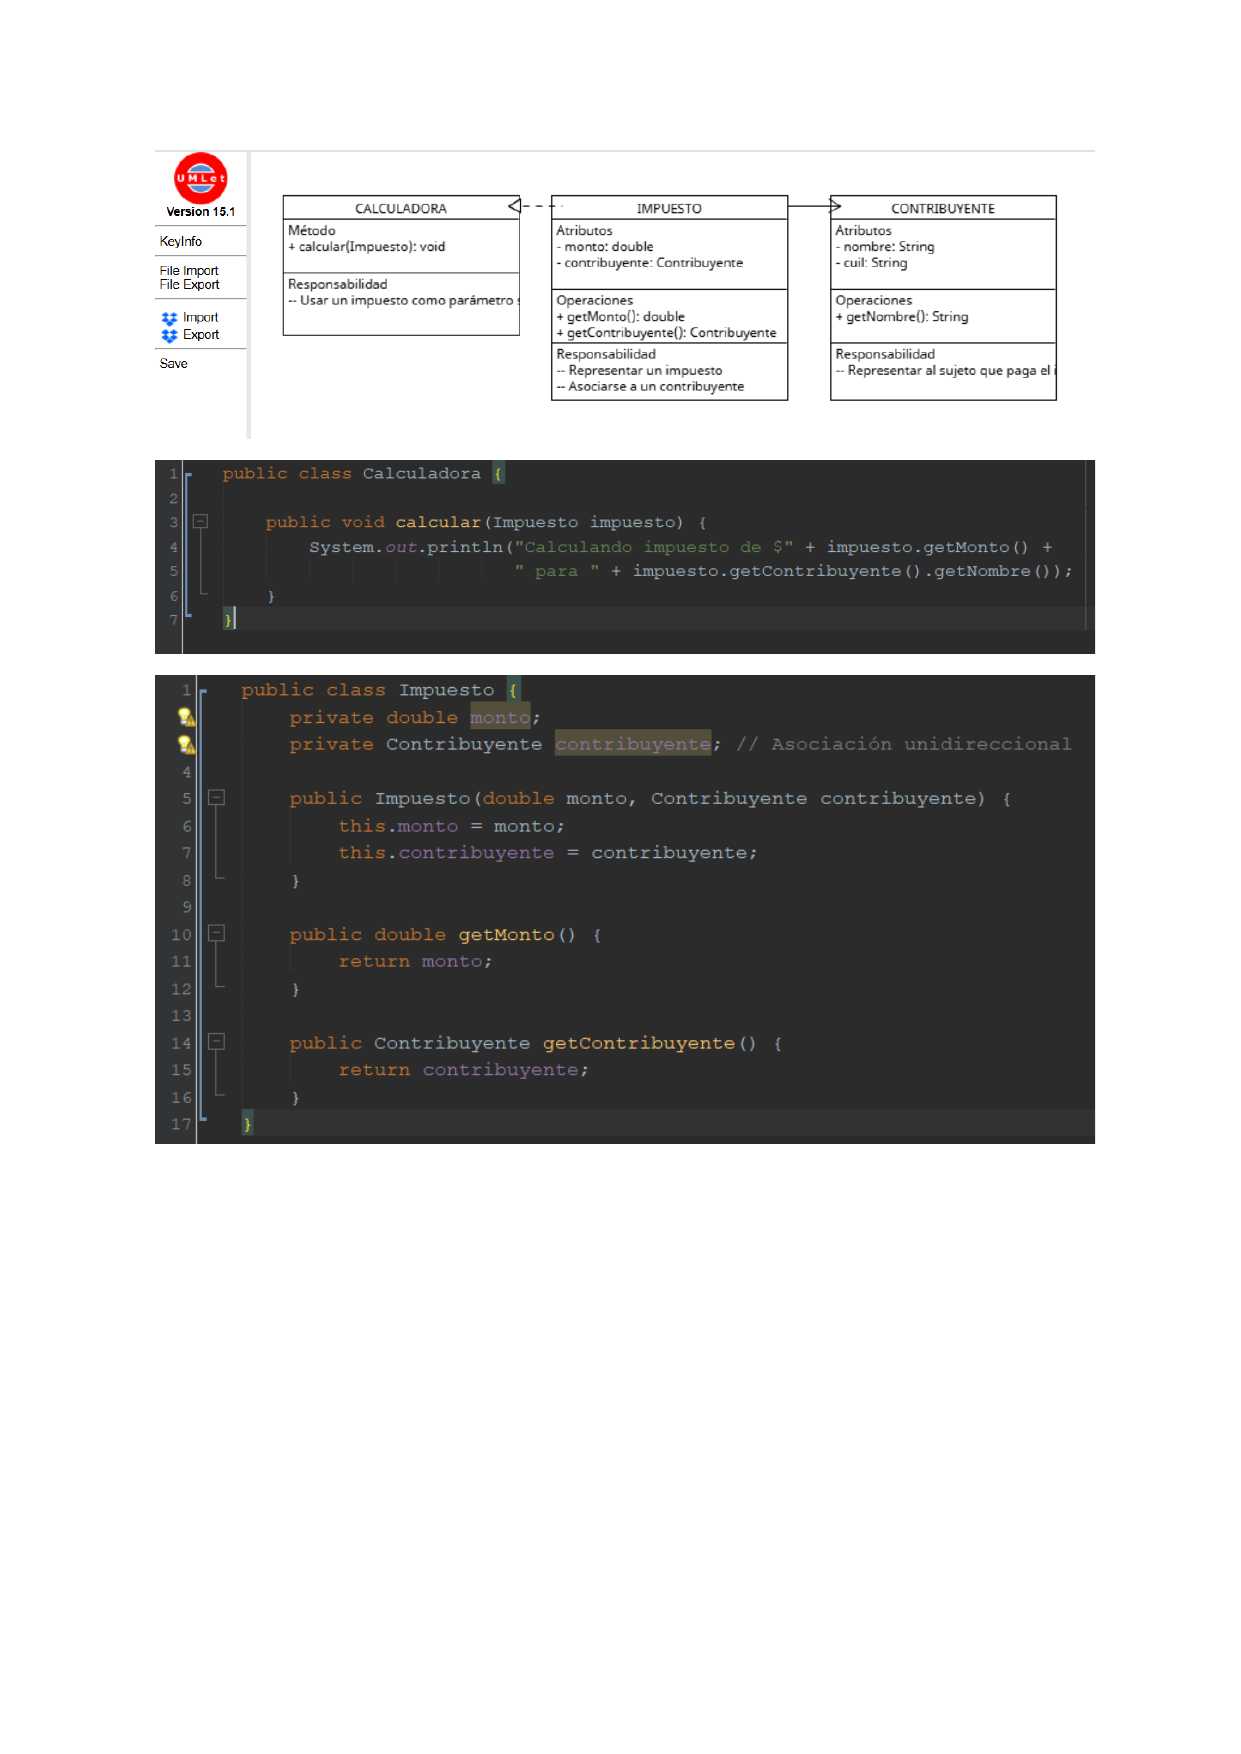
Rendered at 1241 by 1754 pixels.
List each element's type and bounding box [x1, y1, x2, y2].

picture [155, 460, 1096, 654]
picture [155, 150, 1096, 439]
picture [155, 675, 1096, 1144]
